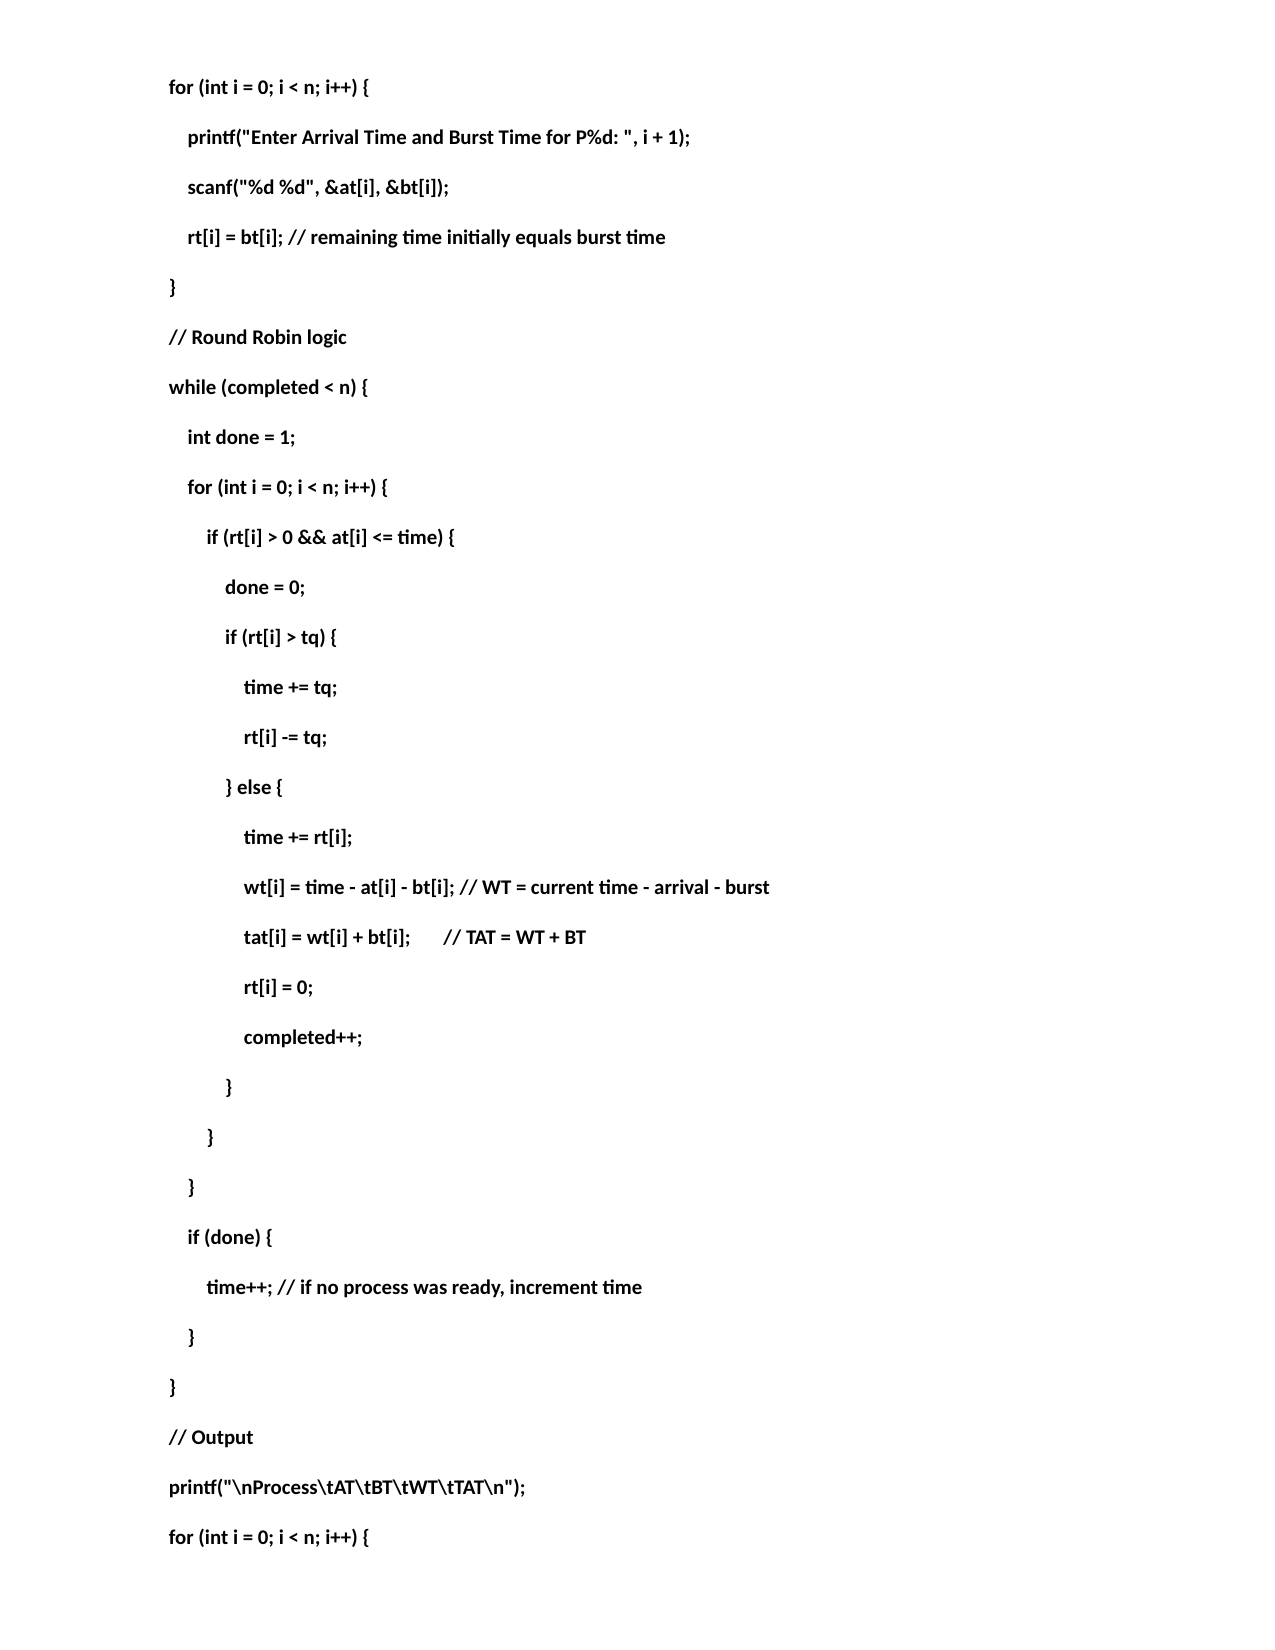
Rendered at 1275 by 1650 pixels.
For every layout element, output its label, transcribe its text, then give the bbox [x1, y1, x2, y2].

text } [150, 1324, 1125, 1349]
text if (rt[i] > 0 && at[i] <= time) { [150, 524, 1125, 549]
text completed++; [150, 1024, 1125, 1049]
text printf("\nProcess\tAT\tBT\tWT\tTAT\n"); [150, 1474, 1125, 1499]
text } [150, 1124, 1125, 1149]
text time++; // if no process was ready, increment time [150, 1274, 1125, 1299]
text for (int i = 0; i < n; i++) { [150, 1524, 1125, 1549]
text int done = 1; [150, 424, 1125, 449]
text } [150, 1074, 1125, 1099]
text time += rt[i]; [150, 824, 1125, 849]
text done = 0; [150, 574, 1125, 599]
text rt[i] = 0; [150, 974, 1125, 999]
text } else { [150, 774, 1125, 799]
text while (completed < n) { [150, 374, 1125, 399]
text if (rt[i] > tq) { [150, 624, 1125, 649]
text } [150, 1374, 1125, 1399]
text } [150, 274, 1125, 299]
text scanf("%d %d", &at[i], &bt[i]); [150, 174, 1125, 199]
text printf("Enter Arrival Time and Burst Time for P%d: ", i + 1); [150, 124, 1125, 149]
text for (int i = 0; i < n; i++) { [150, 474, 1125, 499]
text // Output [150, 1424, 1125, 1449]
text time += tq; [150, 674, 1125, 699]
text rt[i] -= tq; [150, 724, 1125, 749]
text tat[i] = wt[i] + bt[i]; // TAT = WT + BT [150, 924, 1125, 949]
text // Round Robin logic [150, 324, 1125, 349]
text if (done) { [150, 1224, 1125, 1249]
text for (int i = 0; i < n; i++) { [150, 74, 1125, 99]
text } [150, 1174, 1125, 1199]
text wt[i] = time - at[i] - bt[i]; // WT = current time - arrival - burst [150, 874, 1125, 899]
text rt[i] = bt[i]; // remaining time initially equals burst time [150, 224, 1125, 249]
